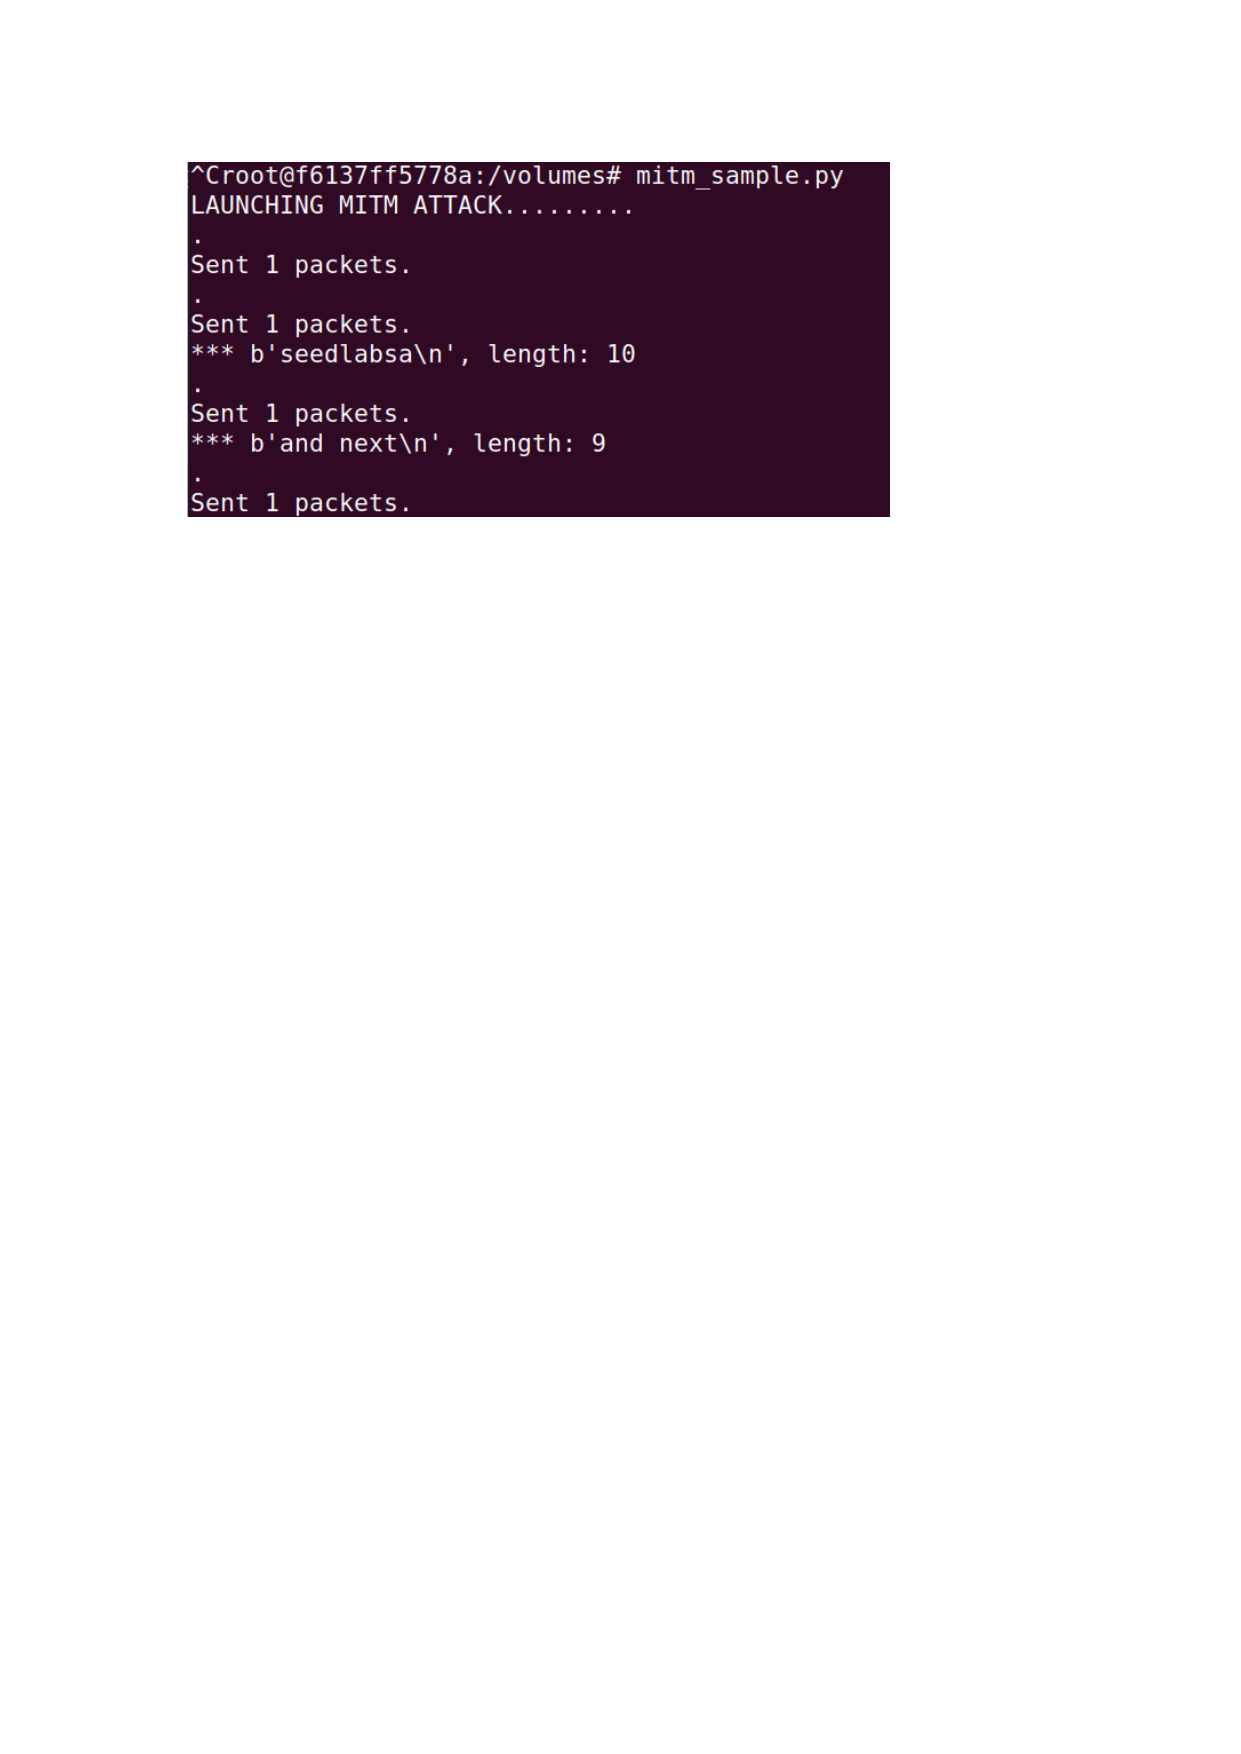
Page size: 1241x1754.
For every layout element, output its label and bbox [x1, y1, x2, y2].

picture [187, 162, 890, 517]
